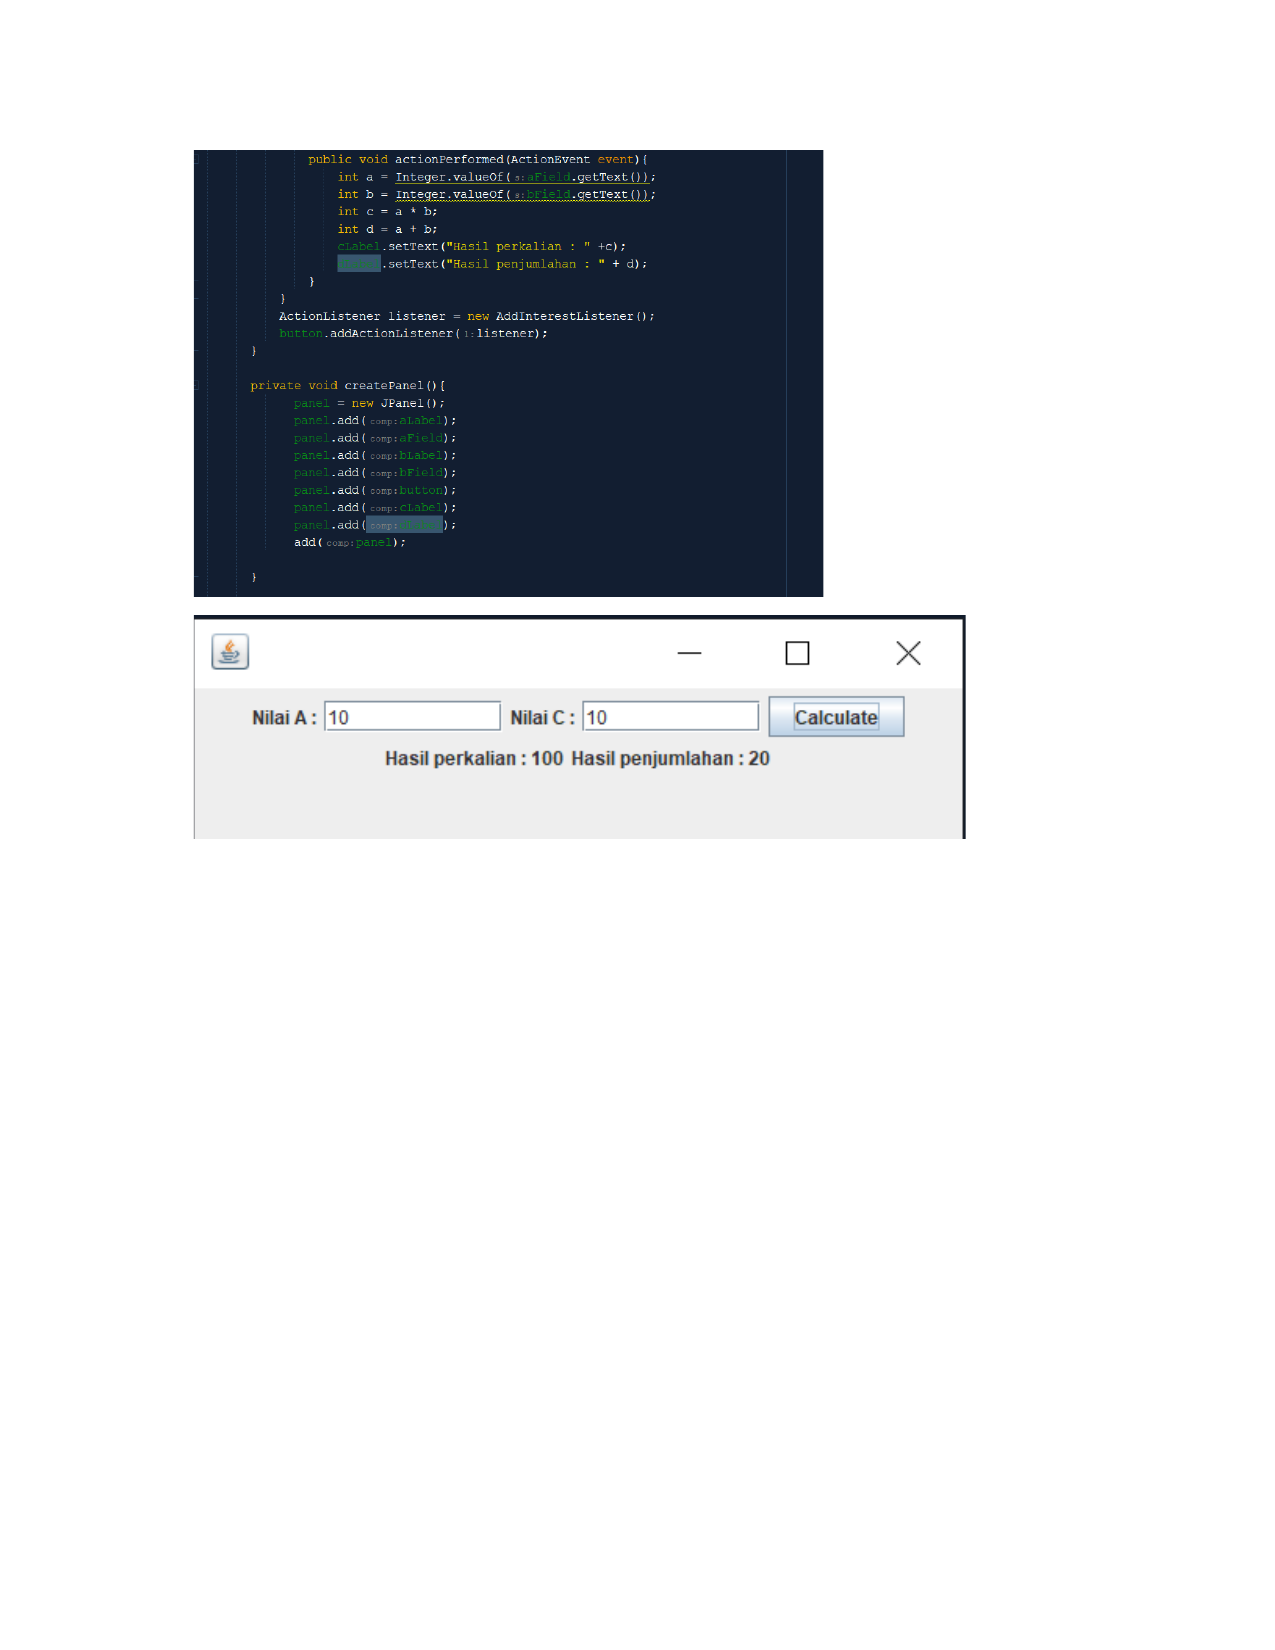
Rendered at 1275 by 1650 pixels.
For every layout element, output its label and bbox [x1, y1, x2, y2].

picture [193, 615, 966, 839]
picture [193, 150, 824, 597]
